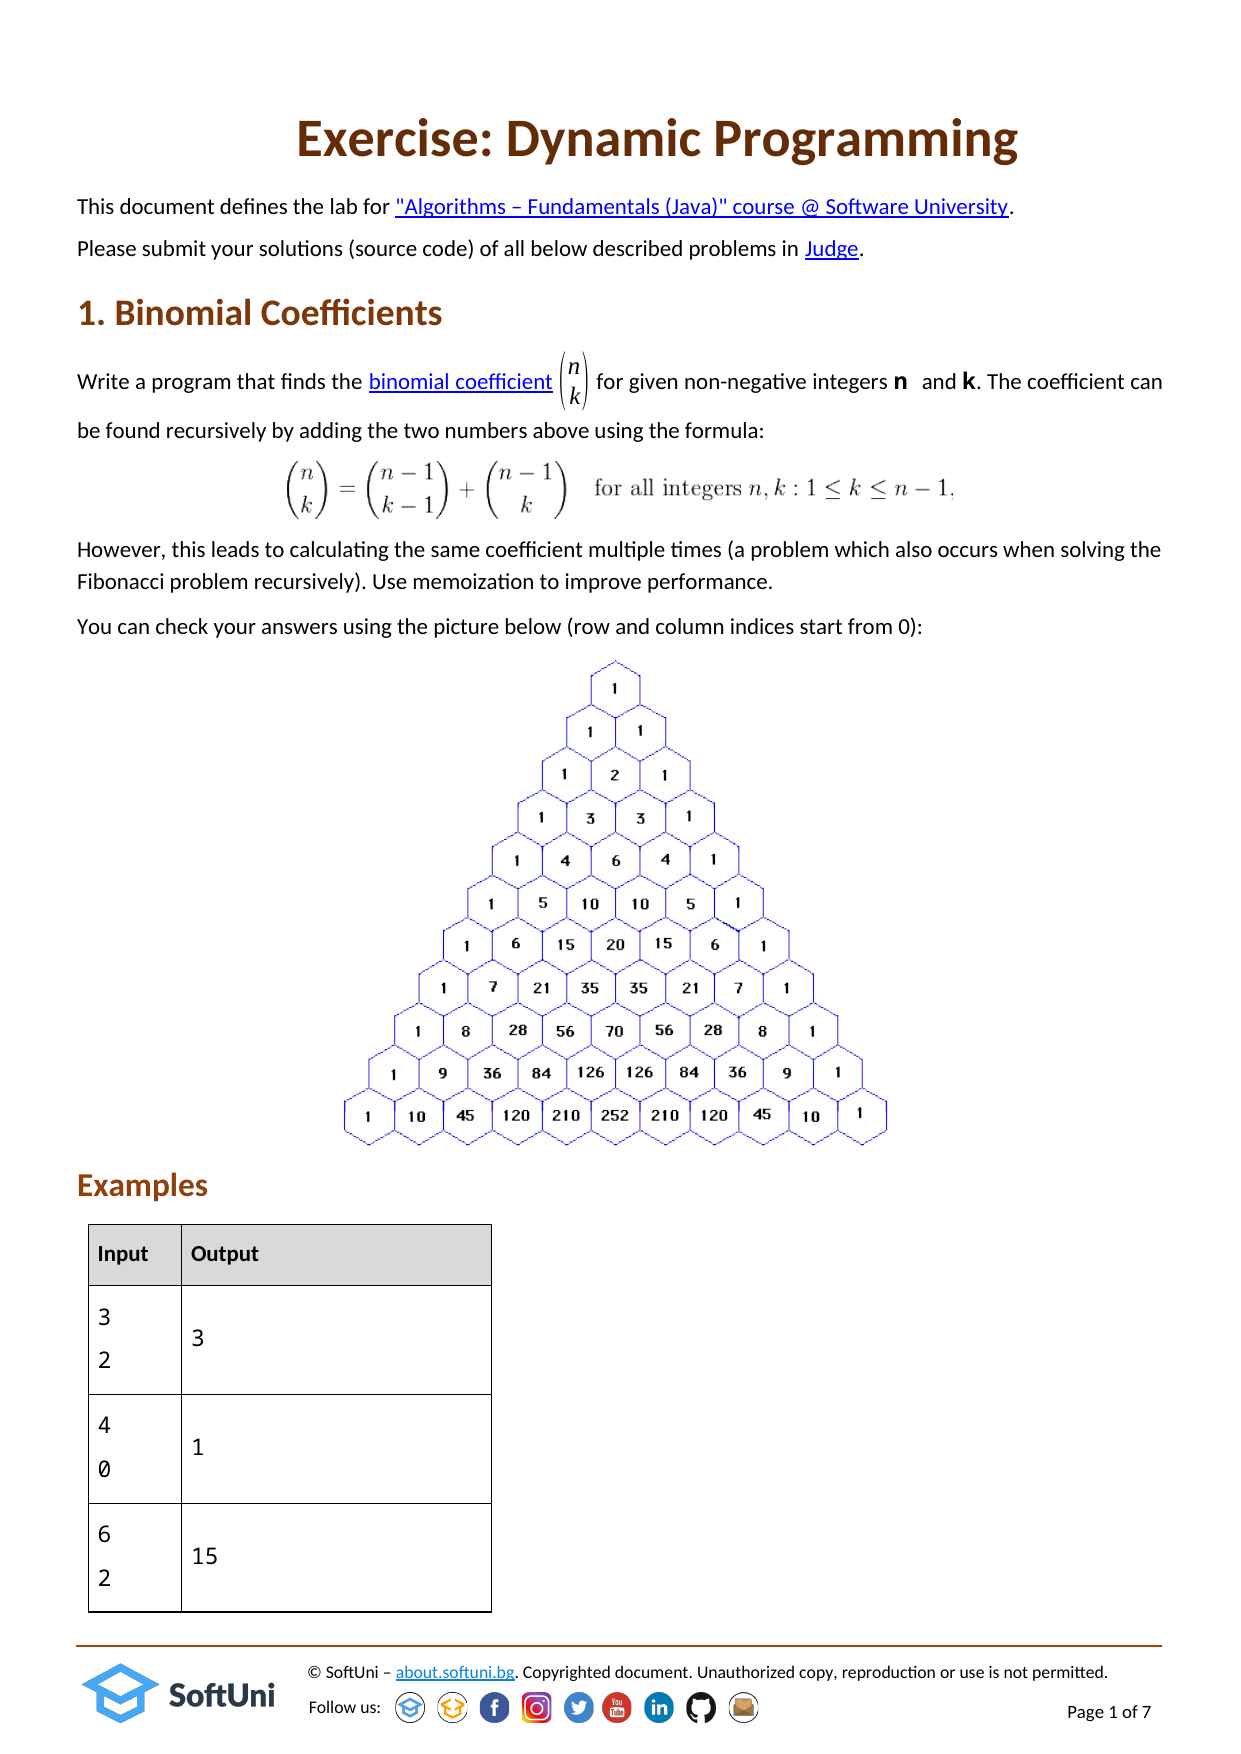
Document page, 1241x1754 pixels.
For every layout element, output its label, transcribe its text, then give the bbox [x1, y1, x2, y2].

table_header Input [89, 1225, 181, 1285]
picture [522, 1692, 552, 1723]
picture [395, 1692, 425, 1723]
table_cell 3 2 [89, 1286, 181, 1394]
text This document defines the lab for "Algorithms – Fundamentals (Java)" course @ Software University. Please submit your solutions (source code) of all below described problems in Judge. [77, 192, 1163, 262]
picture [644, 1714, 653, 1723]
picture [437, 1692, 468, 1723]
picture [564, 1692, 594, 1723]
table_cell 1 [182, 1395, 491, 1503]
picture [287, 461, 954, 519]
subtitle Binomial Coefficients [77, 289, 1163, 334]
text However, this leads to calculating the same coefficient multiple times (a problem which also occurs when solving the Fibonacci problem recursively). Use memoization to improve performance. [77, 535, 1163, 595]
table_header Output [182, 1225, 491, 1285]
picture [658, 1705, 667, 1714]
table_cell 3 [182, 1286, 491, 1394]
picture [686, 1692, 716, 1723]
picture [665, 1714, 674, 1723]
table_cell 6 2 [89, 1504, 181, 1611]
picture [644, 1692, 653, 1701]
text Examples [77, 1164, 1163, 1205]
picture [340, 656, 901, 1148]
table_cell 4 0 [89, 1395, 181, 1503]
picture [479, 1692, 510, 1723]
picture [665, 1692, 674, 1701]
text You can check your answers using the picture below (row and column indices start from 0): [77, 612, 1163, 640]
table_cell 15 [182, 1504, 491, 1611]
picture [75, 1658, 281, 1729]
picture [728, 1692, 759, 1723]
text Write a program that finds the binomial coefficient for given non-negative integers n and k. The coefficient can be found recursively by adding the two numbers above using the formula: [77, 350, 1163, 444]
list Exercise: Dynamic Programming [152, 104, 1163, 170]
picture [602, 1692, 632, 1723]
